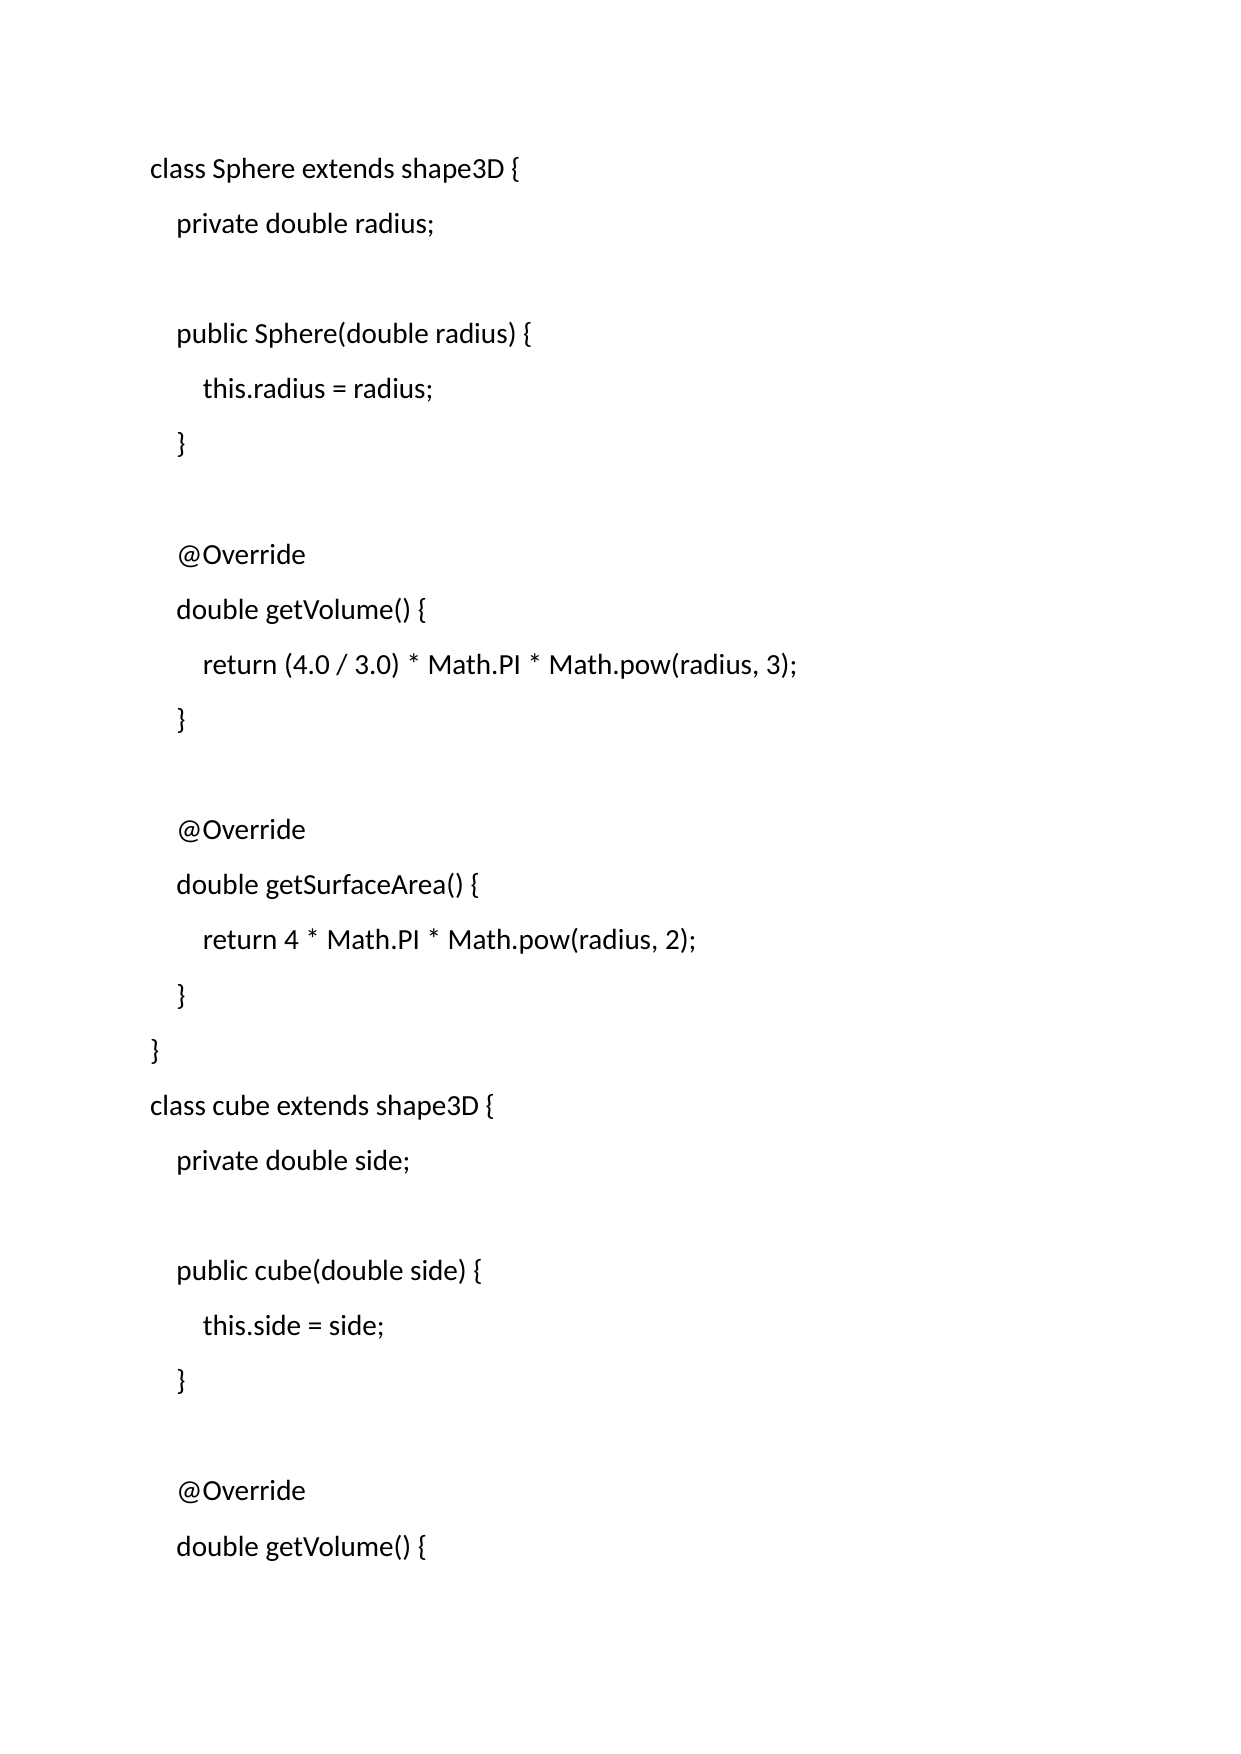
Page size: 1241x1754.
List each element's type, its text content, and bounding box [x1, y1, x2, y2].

text this.radius = radius; [150, 370, 1090, 406]
text } [150, 1362, 1090, 1398]
text @Override [150, 1472, 1090, 1508]
text } [150, 1032, 1090, 1067]
text public cube(double side) { [150, 1252, 1090, 1288]
text double getVolume() { [150, 1528, 1090, 1563]
text public Sphere(double radius) { [150, 315, 1090, 351]
text } [150, 426, 1090, 461]
text double getVolume() { [150, 591, 1090, 626]
text private double side; [150, 1142, 1090, 1177]
text @Override [150, 536, 1090, 571]
text return 4 * Math.PI * Math.pow(radius, 2); [150, 921, 1090, 957]
text class cube extends shape3D { [150, 1087, 1090, 1122]
text this.side = side; [150, 1307, 1090, 1343]
text double getSurfaceArea() { [150, 866, 1090, 902]
text class Sphere extends shape3D { [150, 150, 1090, 186]
text @Override [150, 811, 1090, 847]
text } [150, 701, 1090, 737]
text private double radius; [150, 205, 1090, 241]
text } [150, 977, 1090, 1012]
text return (4.0 / 3.0) * Math.PI * Math.pow(radius, 3); [150, 646, 1090, 682]
